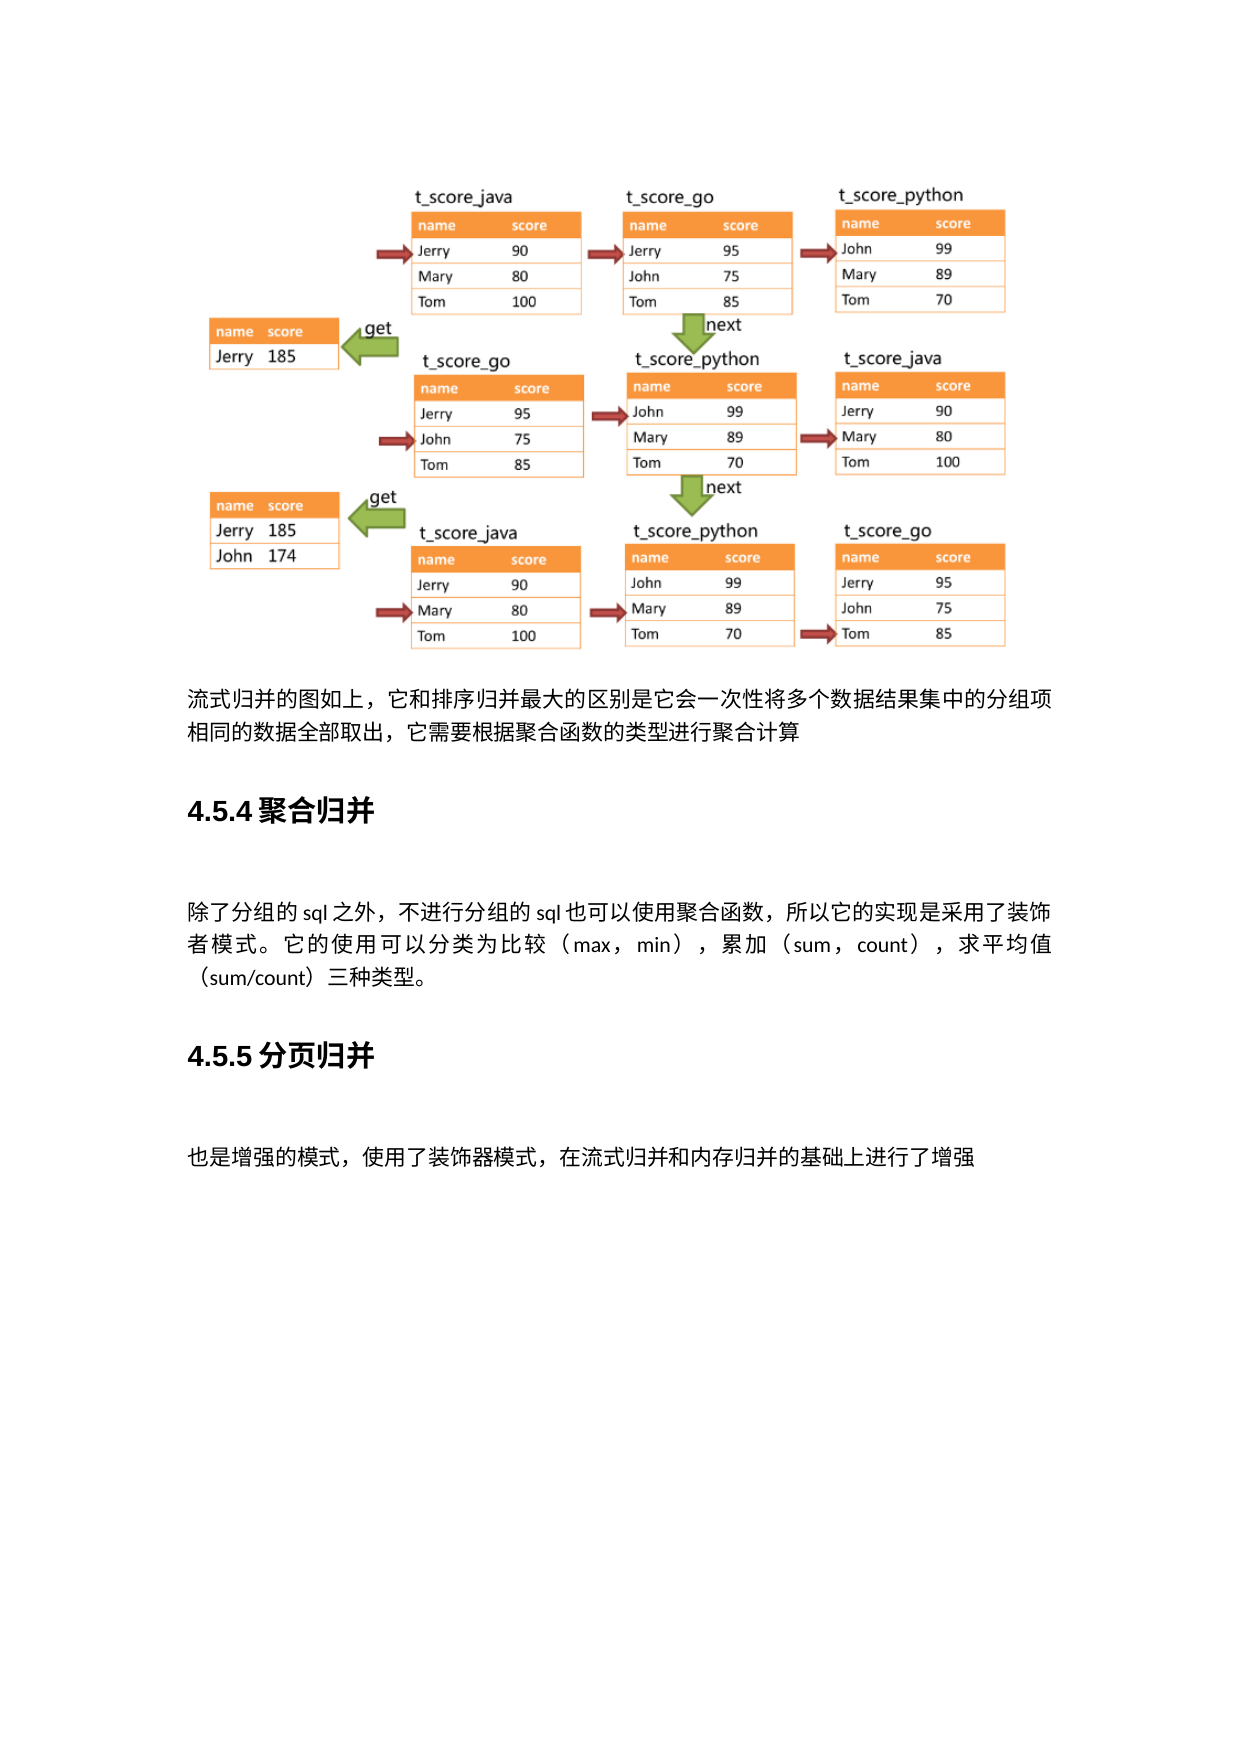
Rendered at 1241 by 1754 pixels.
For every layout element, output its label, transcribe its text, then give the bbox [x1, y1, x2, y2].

text 流式归并的图如上，它和排序归并最大的区别是它会一次性将多个数据结果集中的分组项相同的数据全部取出，它需要根据聚合函数的类型进行聚合计算 [187, 682, 1053, 747]
subtitle 4.5.5分页归并 [187, 1021, 1053, 1086]
subtitle 4.5.4聚合归并 [187, 776, 1053, 841]
text 也是增强的模式，使用了装饰器模式，在流式归并和内存归并的基础上进行了增强 [187, 1140, 1053, 1172]
picture [187, 162, 1053, 662]
text 除了分组的sql之外，不进行分组的sql也可以使用聚合函数，所以它的实现是采用了装饰者模式。它的使用可以分类为比较（max，min），累加（sum，count），求平均值（sum/count）三种类型。 [187, 894, 1053, 992]
